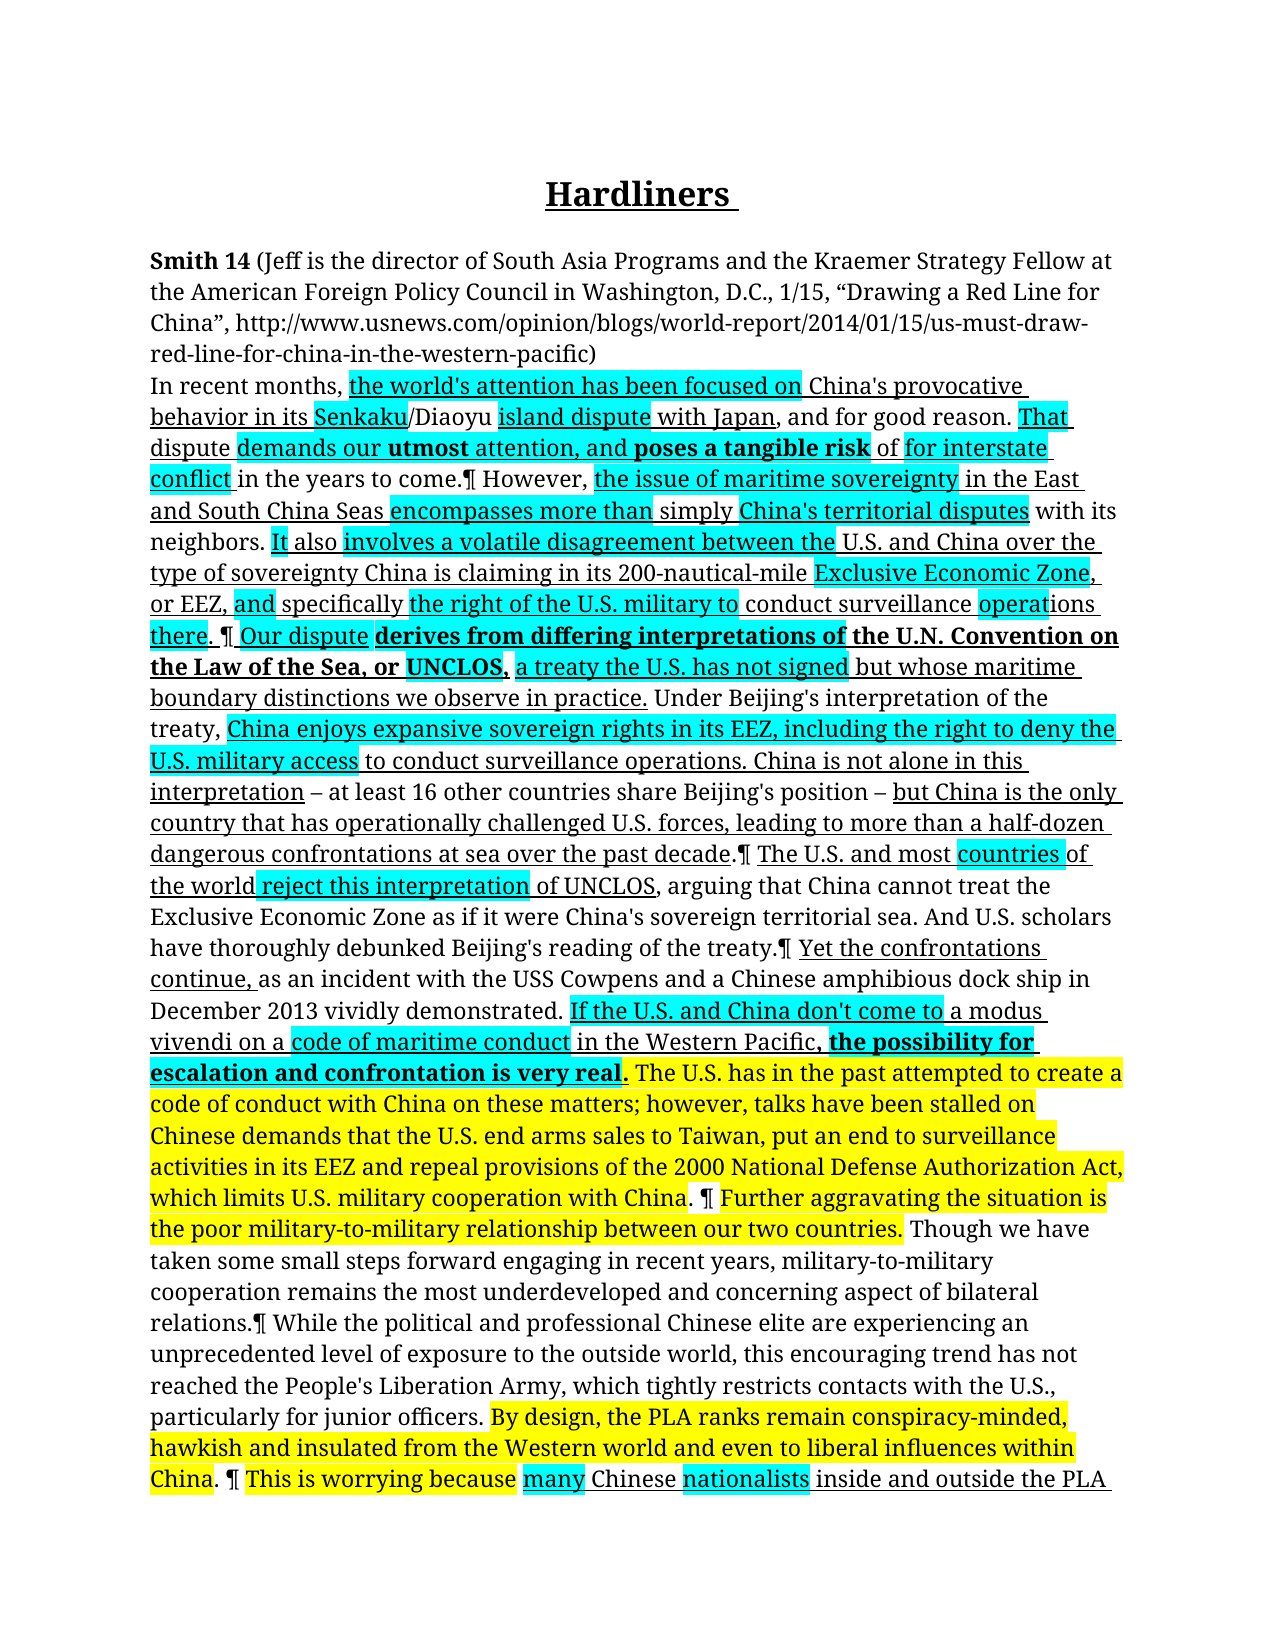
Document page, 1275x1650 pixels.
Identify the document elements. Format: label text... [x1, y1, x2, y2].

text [150, 370, 1125, 1495]
text Smith 14 (Jeff is the director of South Asia Programs and the Kraemer Strategy Fellow at the American Foreign Policy Council in Washington, D.C., 1/15, “Drawing a Red Line for China”, http://www.usnews.com/opinion/blogs/world-report/2014/01/15/us-must-draw-red-line-for-china-in-the-western-pacific) [150, 245, 1125, 370]
subtitle Hardliners [150, 171, 1125, 216]
